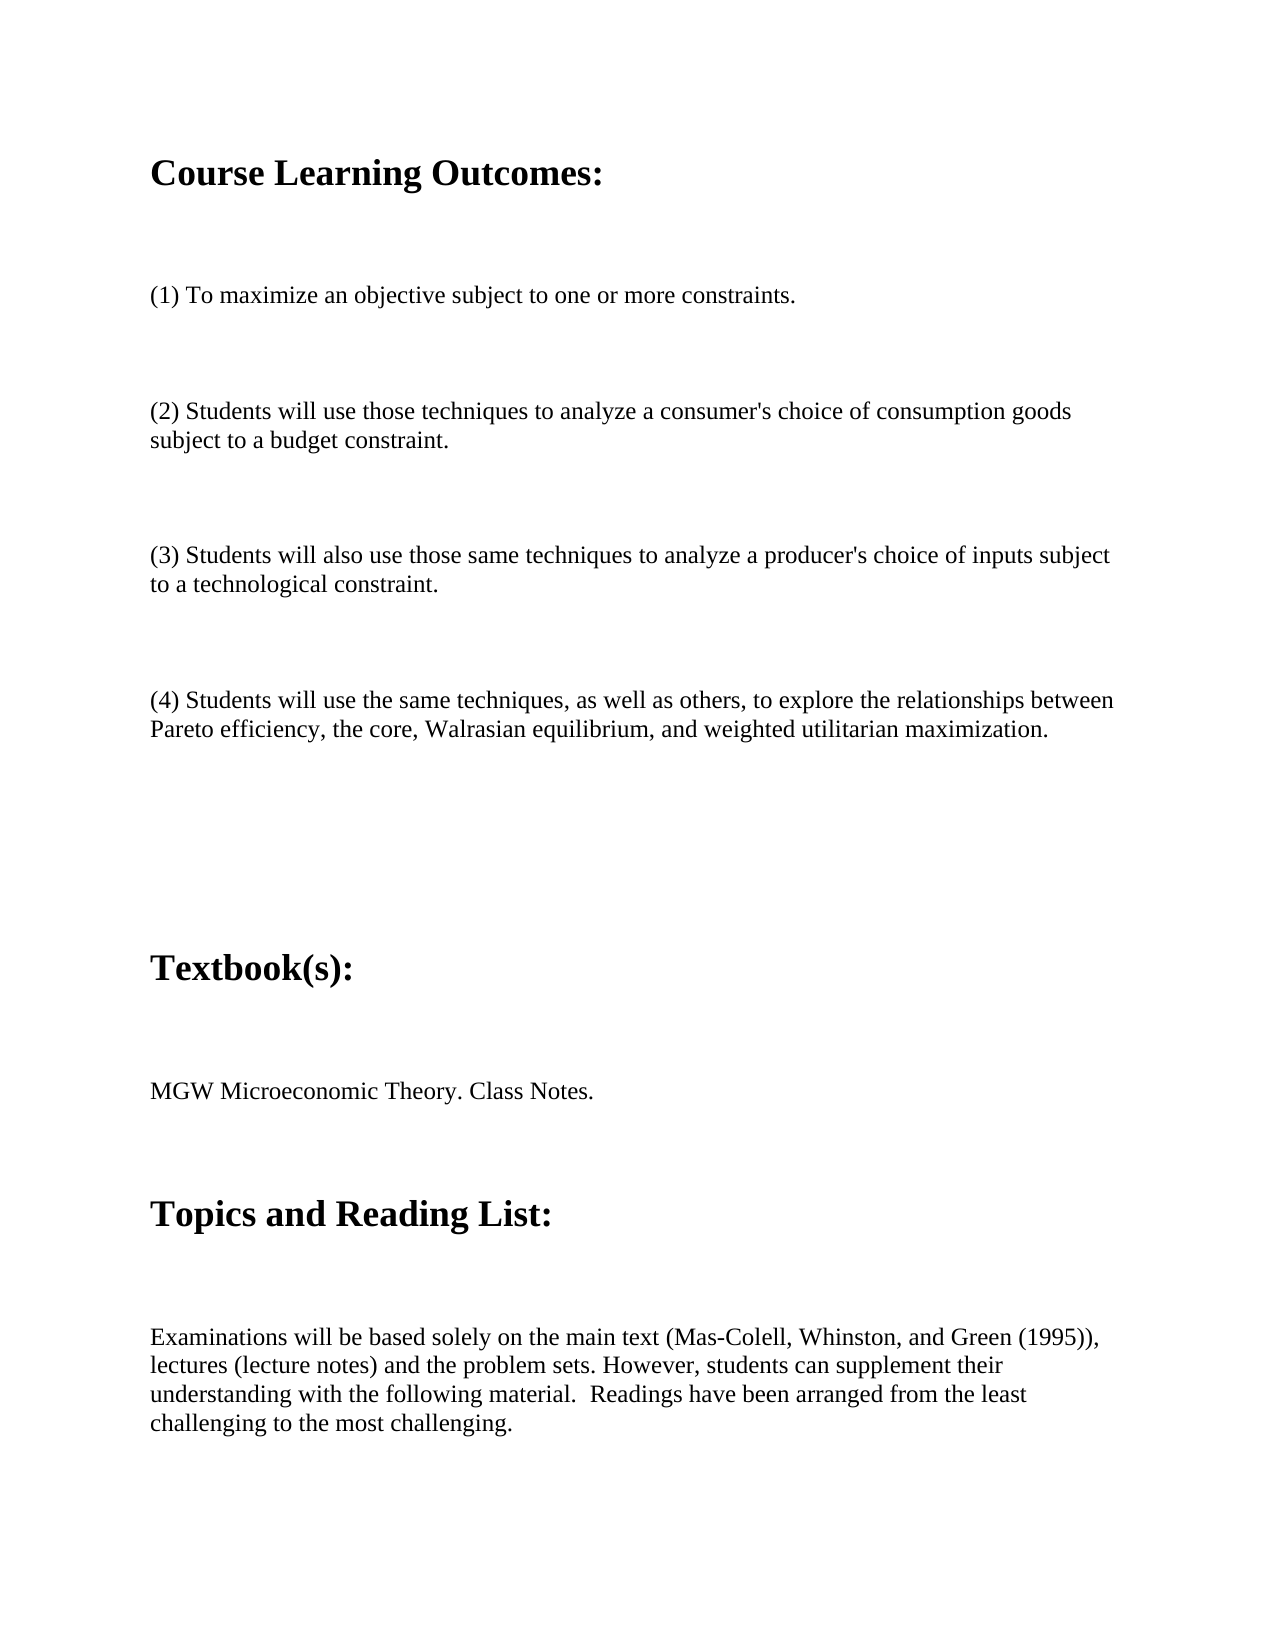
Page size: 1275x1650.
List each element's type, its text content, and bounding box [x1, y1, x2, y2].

text (4) Students will use the same techniques, as well as others, to explore the relationships between Pareto efficiency, the core, Walrasian equilibrium, and weighted utilitarian maximization. [150, 685, 1125, 743]
text MGW Microeconomic Theory. Class Notes. [150, 1076, 1125, 1104]
text (2) Students will use those techniques to analyze a consumer's choice of consumption goods subject to a budget constraint. [150, 396, 1125, 453]
text Topics and Reading List: [150, 1192, 1125, 1235]
text (3) Students will also use those same techniques to analyze a producer's choice of inputs subject to a technological constraint. [150, 541, 1125, 598]
text Examinations will be based solely on the main text (Mas-Colell, Whinston, and Green (1995)), lectures (lecture notes) and the problem sets. However, students can supplement their understanding with the following material. Readings have been arranged from the least challenging to the most challenging. [150, 1322, 1125, 1437]
text Course Learning Outcomes: [150, 150, 1125, 193]
text (1) To maximize an objective subject to one or more constraints. [150, 280, 1125, 309]
text Textbook(s): [150, 946, 1125, 989]
